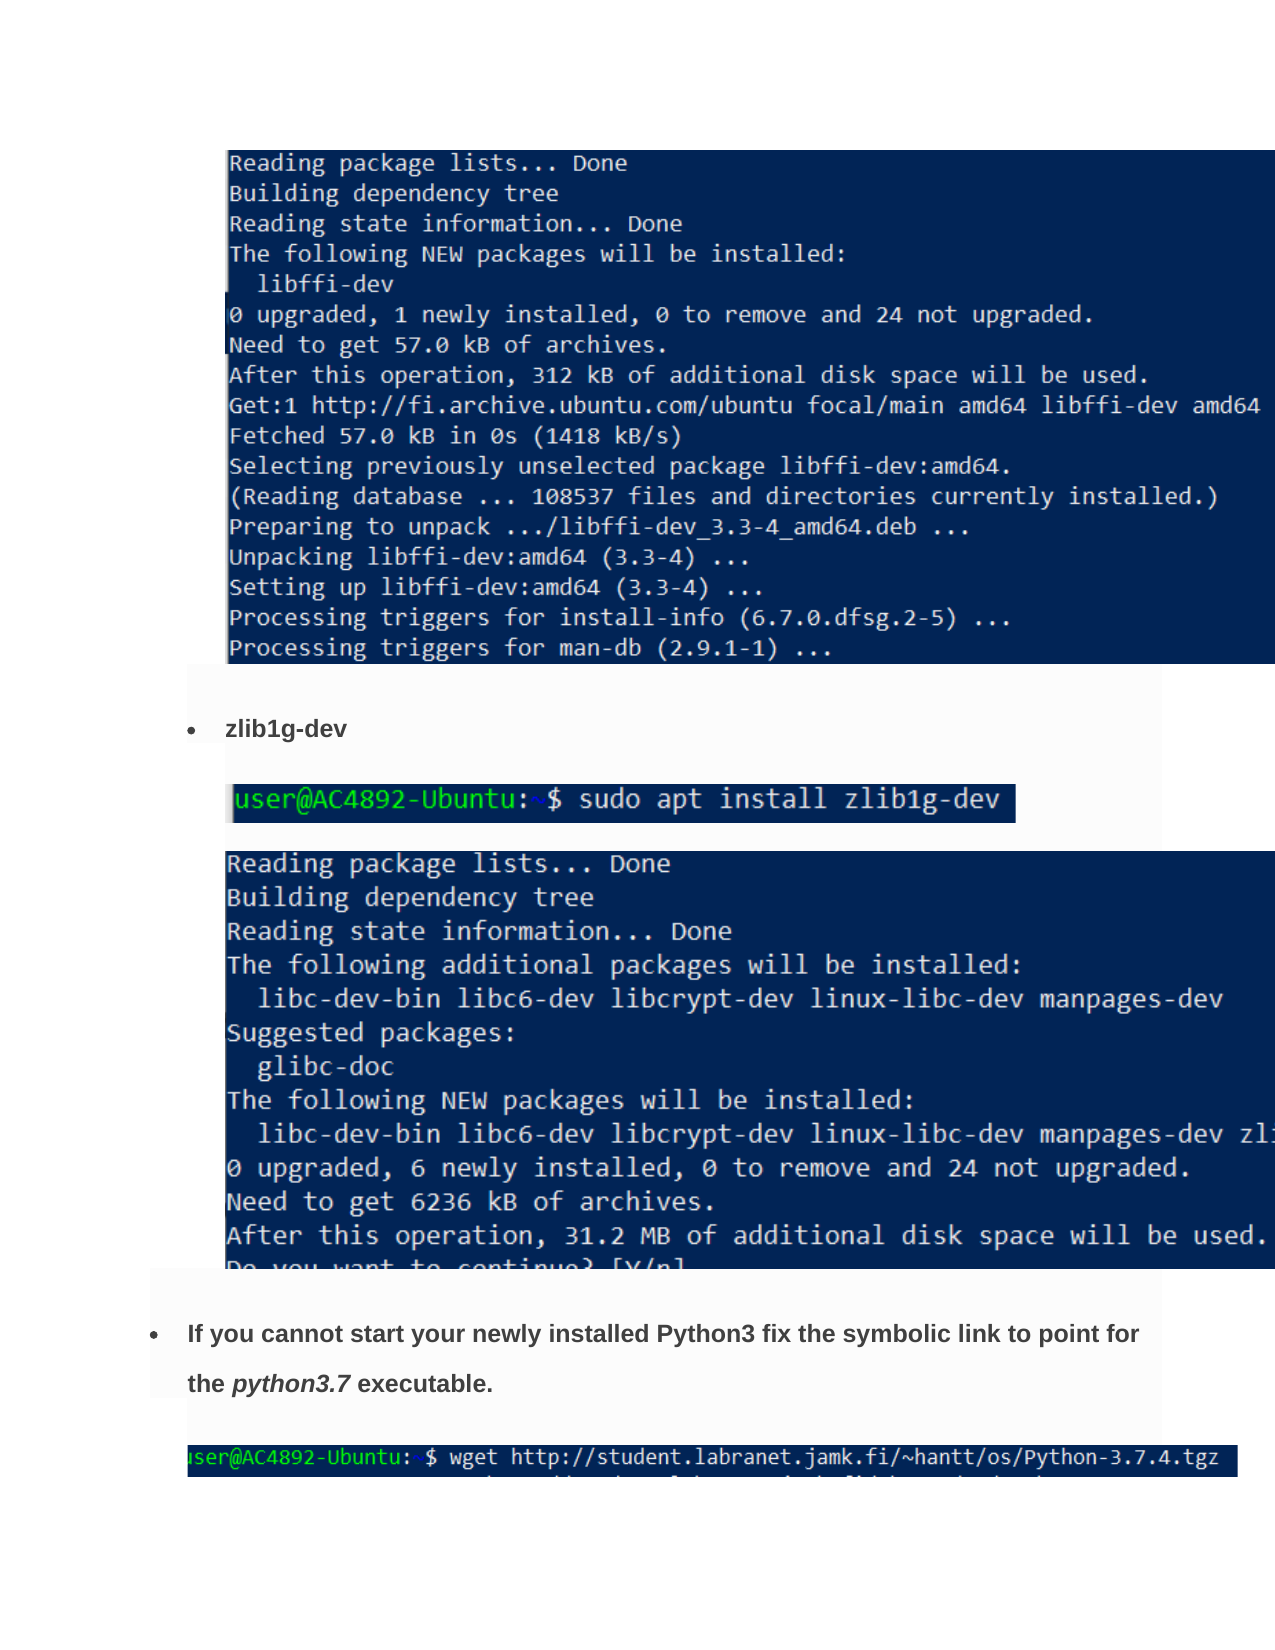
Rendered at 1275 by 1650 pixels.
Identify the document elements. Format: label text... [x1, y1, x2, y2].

list If you cannot start your newly installed Python3 fix the symbolic link to point for the python3.7 executable. [150, 1298, 1162, 1398]
list zlib1g-dev [187, 693, 1162, 743]
picture [225, 851, 1275, 1269]
picture [187, 1445, 1238, 1477]
picture [225, 150, 1275, 664]
picture [225, 784, 1016, 823]
